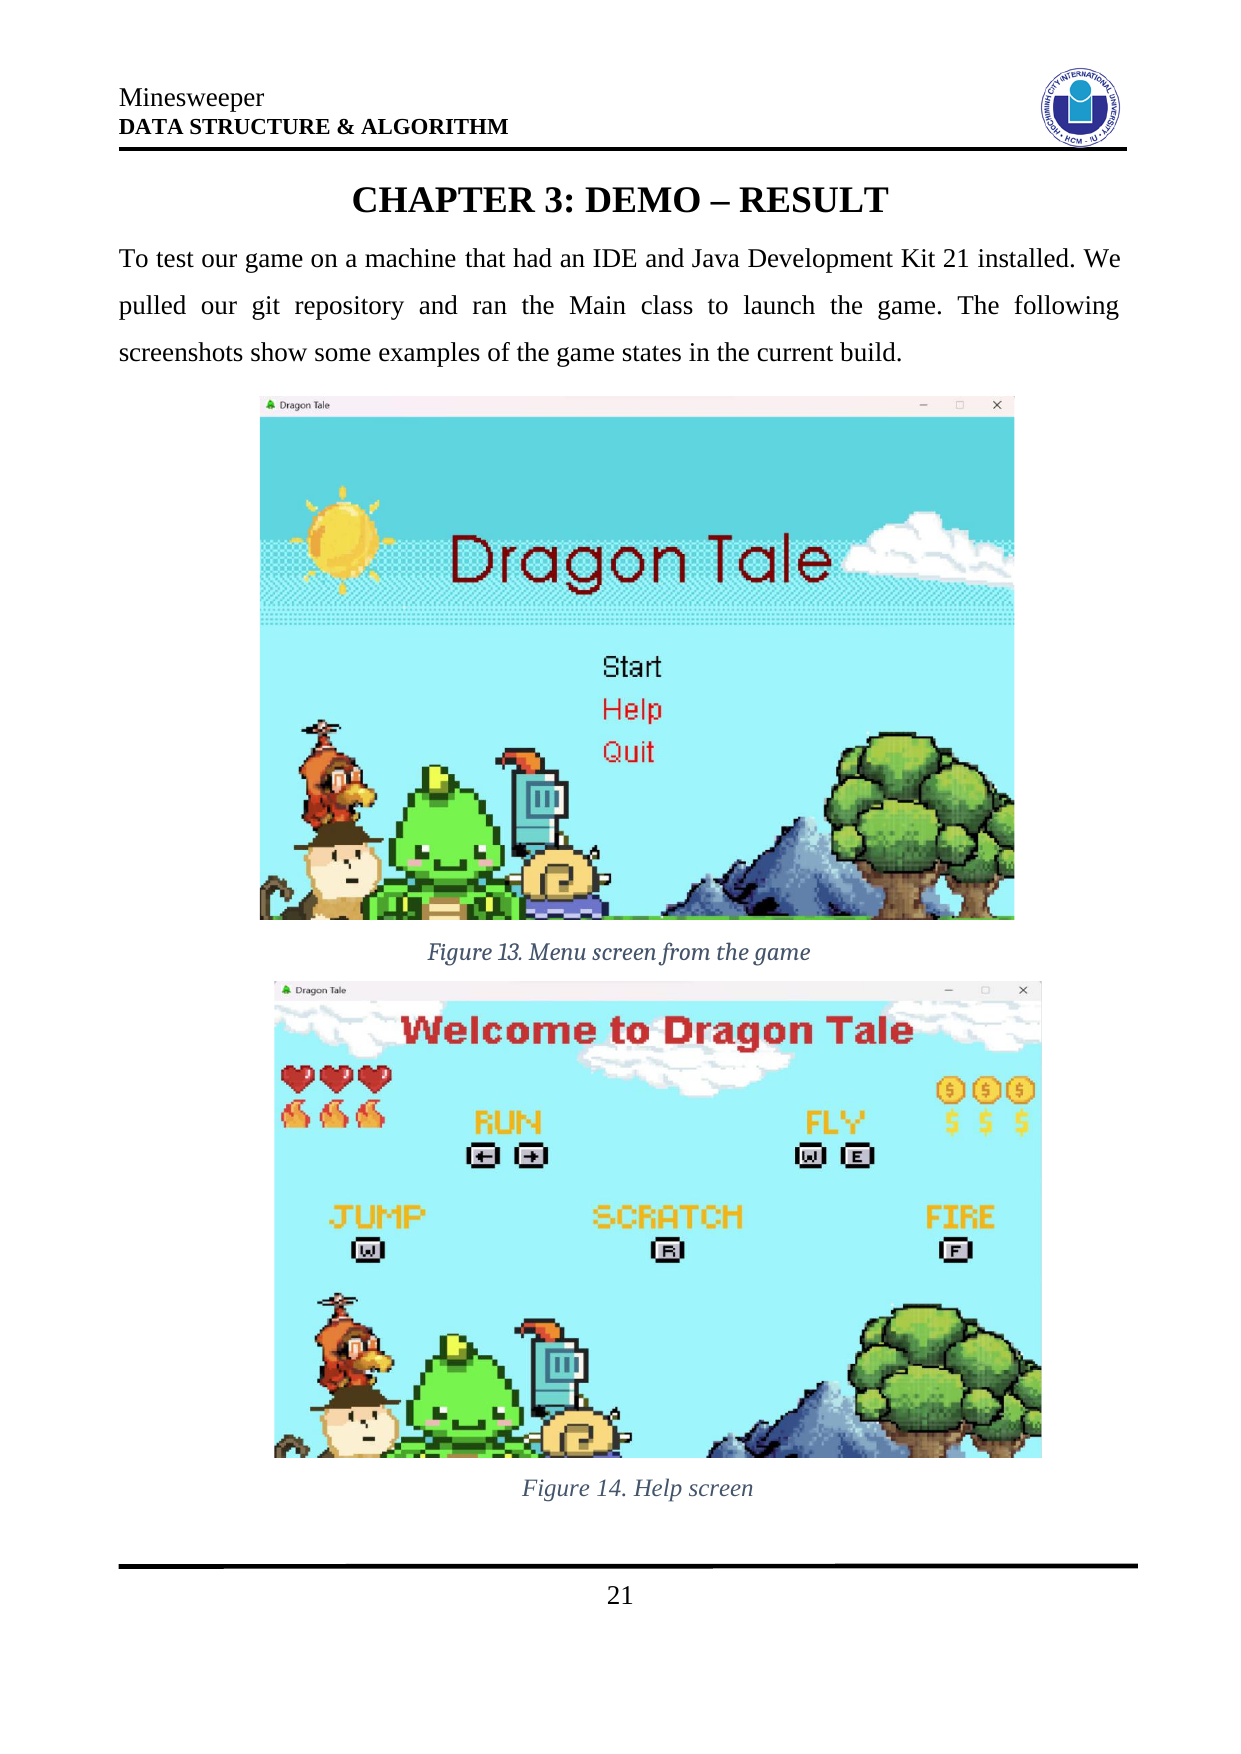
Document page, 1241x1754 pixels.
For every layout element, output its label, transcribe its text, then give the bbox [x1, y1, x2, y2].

text To test our game on a machine that had an IDE and Java Development Kit 21 installed. We pulled our git repository and ran the Main class to launch the game. The following screenshots show some examples of the game states in the current build. [118, 242, 1122, 367]
picture [274, 981, 1042, 1458]
picture [1038, 66, 1122, 149]
picture [259, 396, 1015, 920]
subtitle CHAPTER 3: DEMO – RESULT [118, 178, 1122, 221]
